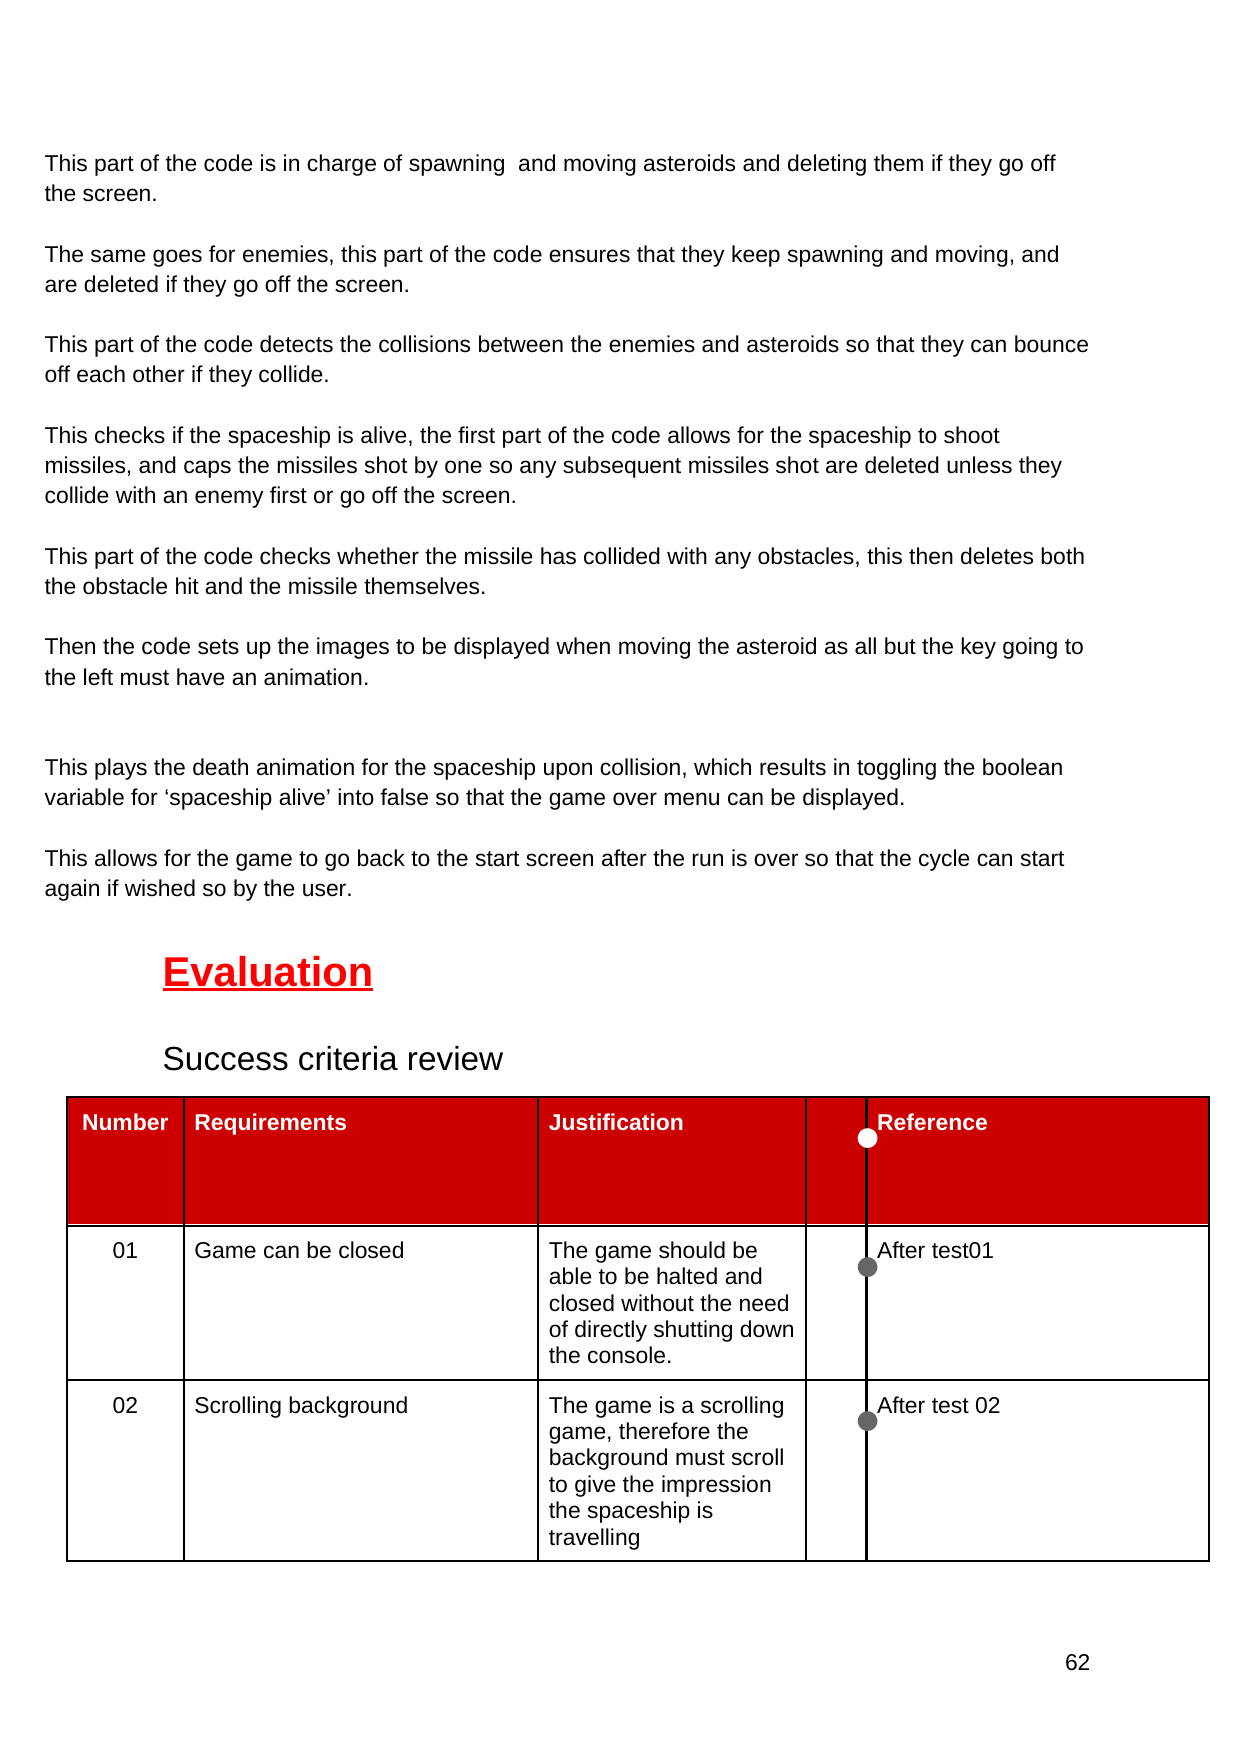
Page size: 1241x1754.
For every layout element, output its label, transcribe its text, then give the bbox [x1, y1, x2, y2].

table_cell After test 02 [868, 1381, 1208, 1560]
table_cell Scrolling background [185, 1381, 537, 1560]
subtitle Evaluation [162, 947, 1090, 995]
text Then the code sets up the images to be displayed when moving the asteroid as all but the key going to the left must have an animation. [44, 633, 1090, 690]
table_cell [807, 1227, 865, 1379]
table_cell The game is a scrolling game, therefore the background must scroll to give the impression the spaceship is travelling [539, 1381, 805, 1560]
table_cell [807, 1381, 865, 1560]
table_cell The game should be able to be halted and closed without the need of directly shutting down the console. [539, 1227, 805, 1379]
text This part of the code checks whether the missile has collided with any obstacles, this then deletes both the obstacle hit and the missile themselves. [44, 543, 1090, 599]
text This checks if the spaceship is alive, the first part of the code allows for the spaceship to shoot missiles, and caps the missiles shot by one so any subsequent missiles shot are deleted unless they collide with an enemy first or go off the screen. [44, 422, 1090, 509]
text This plays the death animation for the spaceship upon collision, which results in toggling the boolean variable for ‘spaceship alive’ into false so that the game over menu can be displayed. [44, 754, 1090, 811]
table_header Requirements [185, 1098, 537, 1224]
text This part of the code is in charge of spawning and moving asteroids and deleting them if they go off the screen. [44, 150, 1090, 207]
table_header Number [68, 1098, 183, 1224]
table_cell Game can be closed [185, 1227, 537, 1379]
table_cell 01 [68, 1227, 183, 1379]
text This allows for the game to go back to the start screen after the run is over so that the cycle can start again if wished so by the user. [44, 845, 1090, 901]
table_header Justification [539, 1098, 805, 1224]
text This part of the code detects the collisions between the enemies and asteroids so that they can bounce off each other if they collide. [44, 331, 1090, 388]
text The same goes for enemies, this part of the code ensures that they keep spawning and moving, and are deleted if they go off the screen. [44, 241, 1090, 297]
table_header Reference [868, 1098, 1208, 1224]
table_cell 02 [68, 1381, 183, 1560]
table_header [807, 1098, 865, 1224]
table_cell After test01 [868, 1227, 1208, 1379]
subtitle Success criteria review [162, 1039, 1090, 1078]
